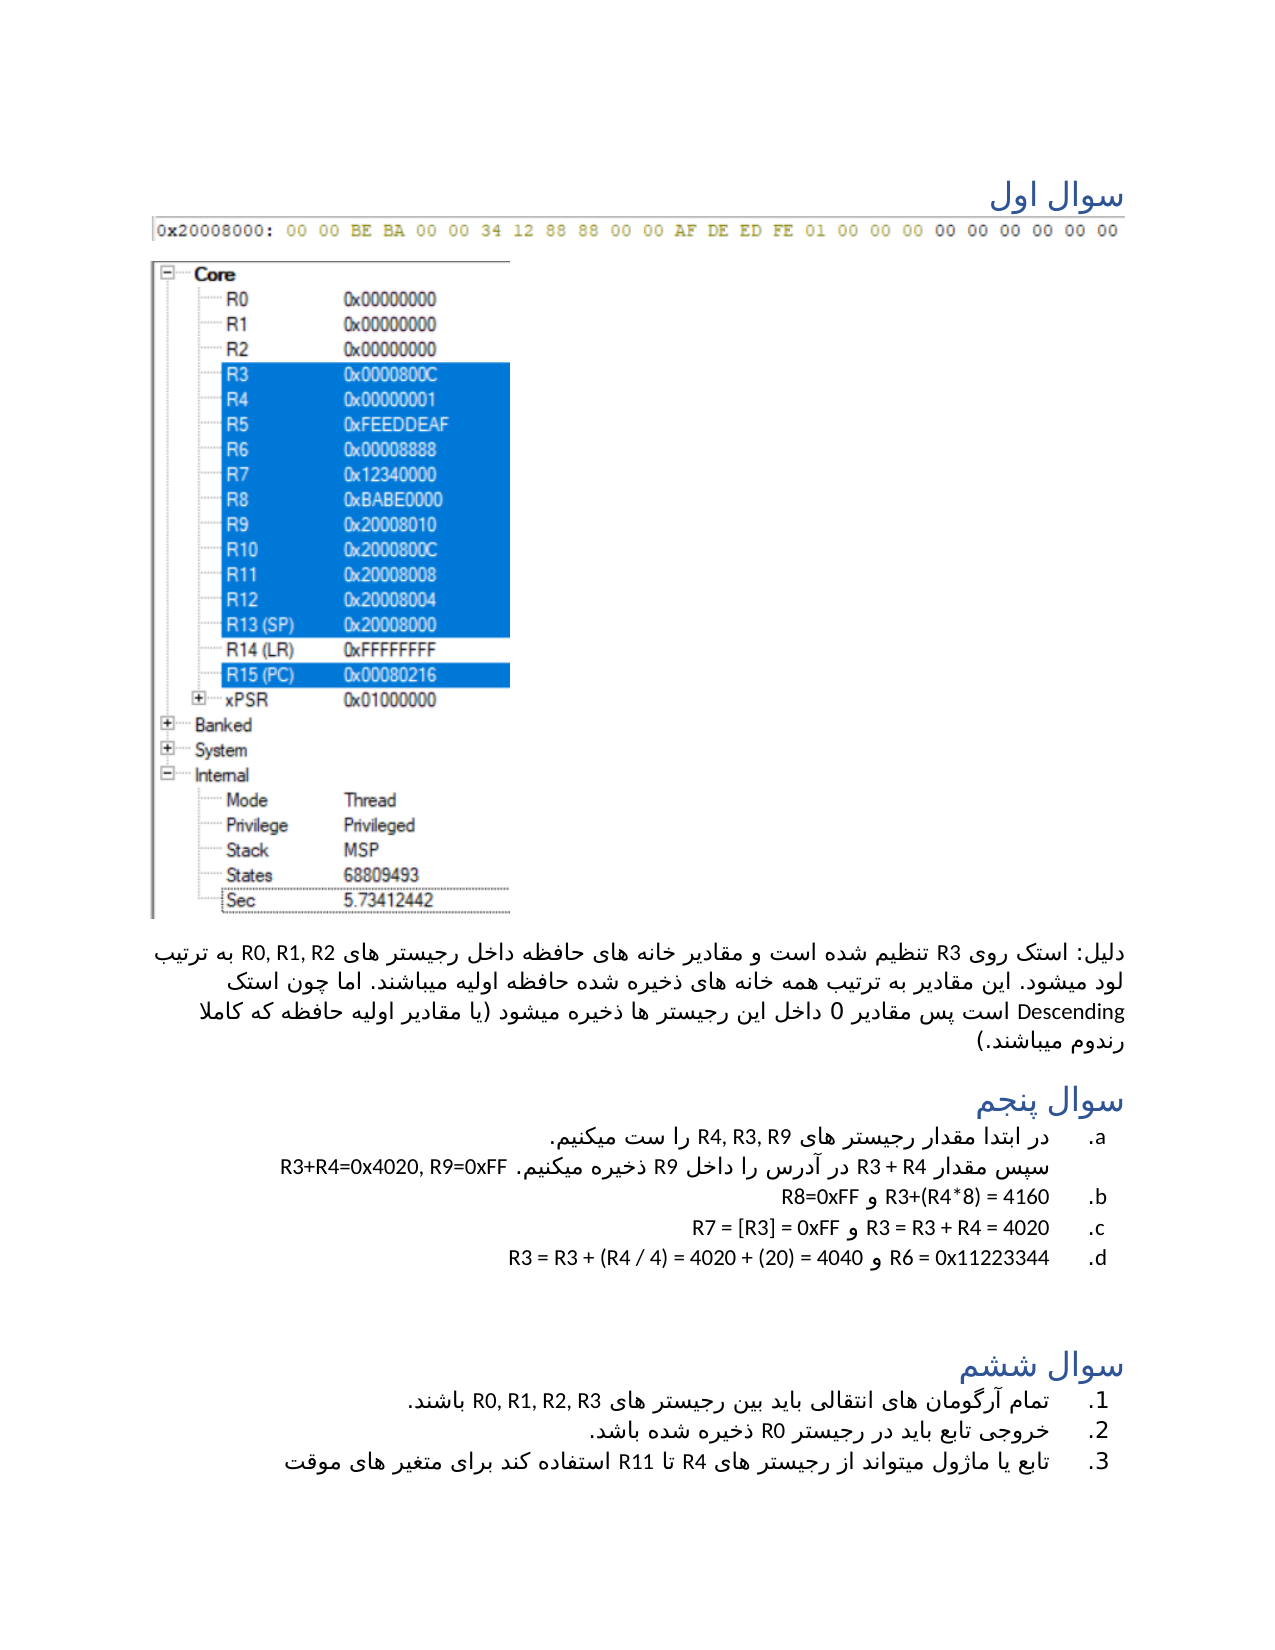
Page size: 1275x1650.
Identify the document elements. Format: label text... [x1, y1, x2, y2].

list R3 = R3 + R4 = 4020 و R7 = [R3] = 0xFF [150, 1213, 1087, 1241]
picture [151, 216, 1125, 241]
list در ابتدا مقدار رجیستر های R4, R3, R9 را ست میکنیم. [150, 1122, 1087, 1150]
picture [149, 261, 510, 919]
list خروجی تابع باید در رجیستر R0 ذخیره شده باشد. [150, 1417, 1087, 1444]
list تمام آرگومان های انتقالی باید بین رجیستر های R0, R1, R2, R3 باشند. [150, 1386, 1087, 1414]
list R3+(R4*8) = 4160 و R8=0xFF [150, 1182, 1087, 1211]
text دلیل: استک روی R3 تنظیم شده است و مقادیر خانه های حافظه داخل رجیستر های R0, R1, R2 به ترتیب لود میشود. این مقادیر به ترتیب همه خانه های ذخیره شده حافظه اولیه میباشند. اما چون استک Descending است پس مقادیر 0 داخل این رجیستر ها ذخیره میشود (یا مقادیر اولیه حافظه که کاملا رندوم میباشند.) [150, 938, 1125, 1054]
subtitle سوال ششم [150, 1345, 1125, 1383]
subtitle سوال پنجم [150, 1081, 1125, 1119]
list تابع یا ماژول میتواند از رجیستر های R4 تا R11 استفاده کند برای متغیر های موقت [150, 1447, 1087, 1475]
list R6 = 0x11223344 و R3 = R3 + (R4 / 4) = 4020 + (20) = 4040 [150, 1243, 1087, 1271]
subtitle سوال اول [150, 175, 1125, 213]
list سپس مقدار R3 + R4 در آدرس را داخل R9 ذخیره میکنیم. R3+R4=0x4020, R9=0xFF [150, 1152, 1050, 1180]
